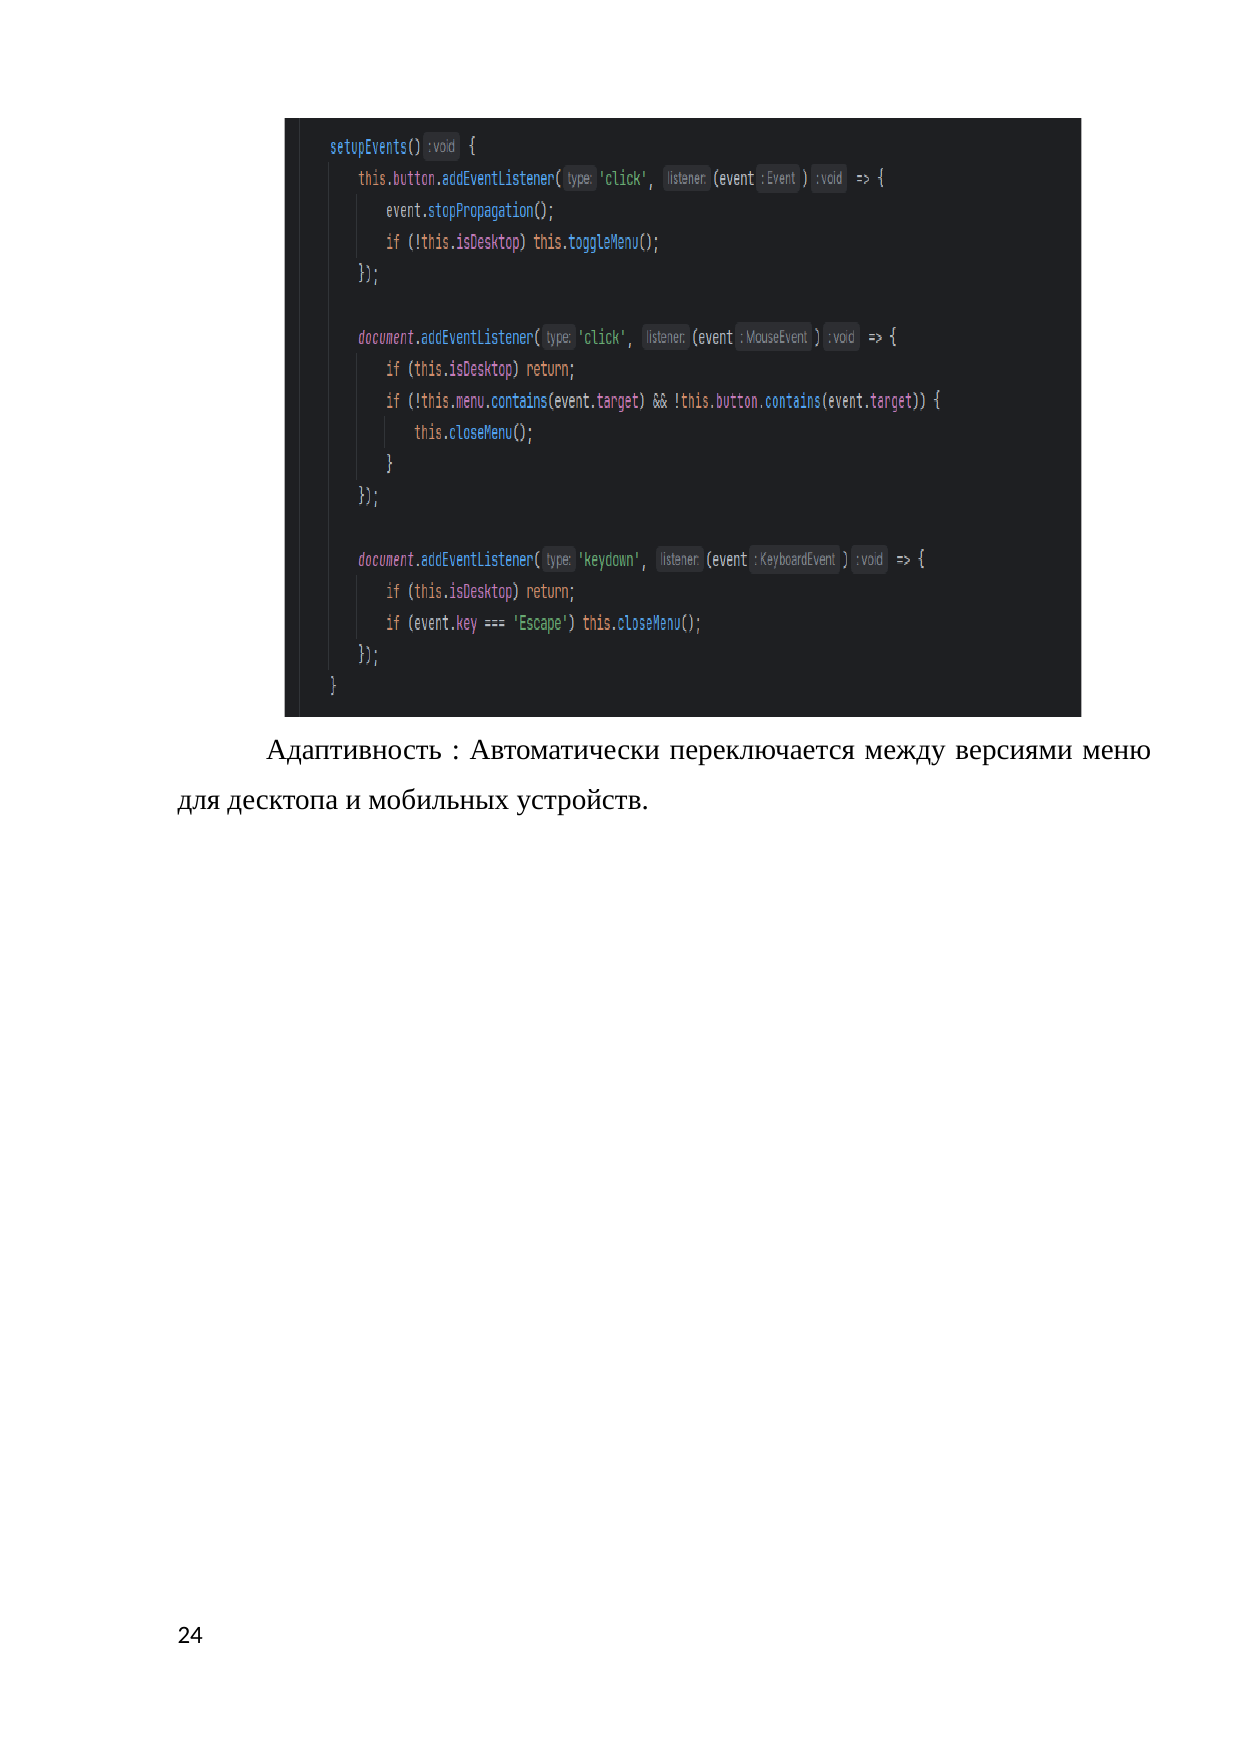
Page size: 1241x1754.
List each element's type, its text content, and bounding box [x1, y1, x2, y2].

text Адаптивность : Автоматически переключается между версиями меню для десктопа и мобильных устройств. [177, 732, 1152, 816]
